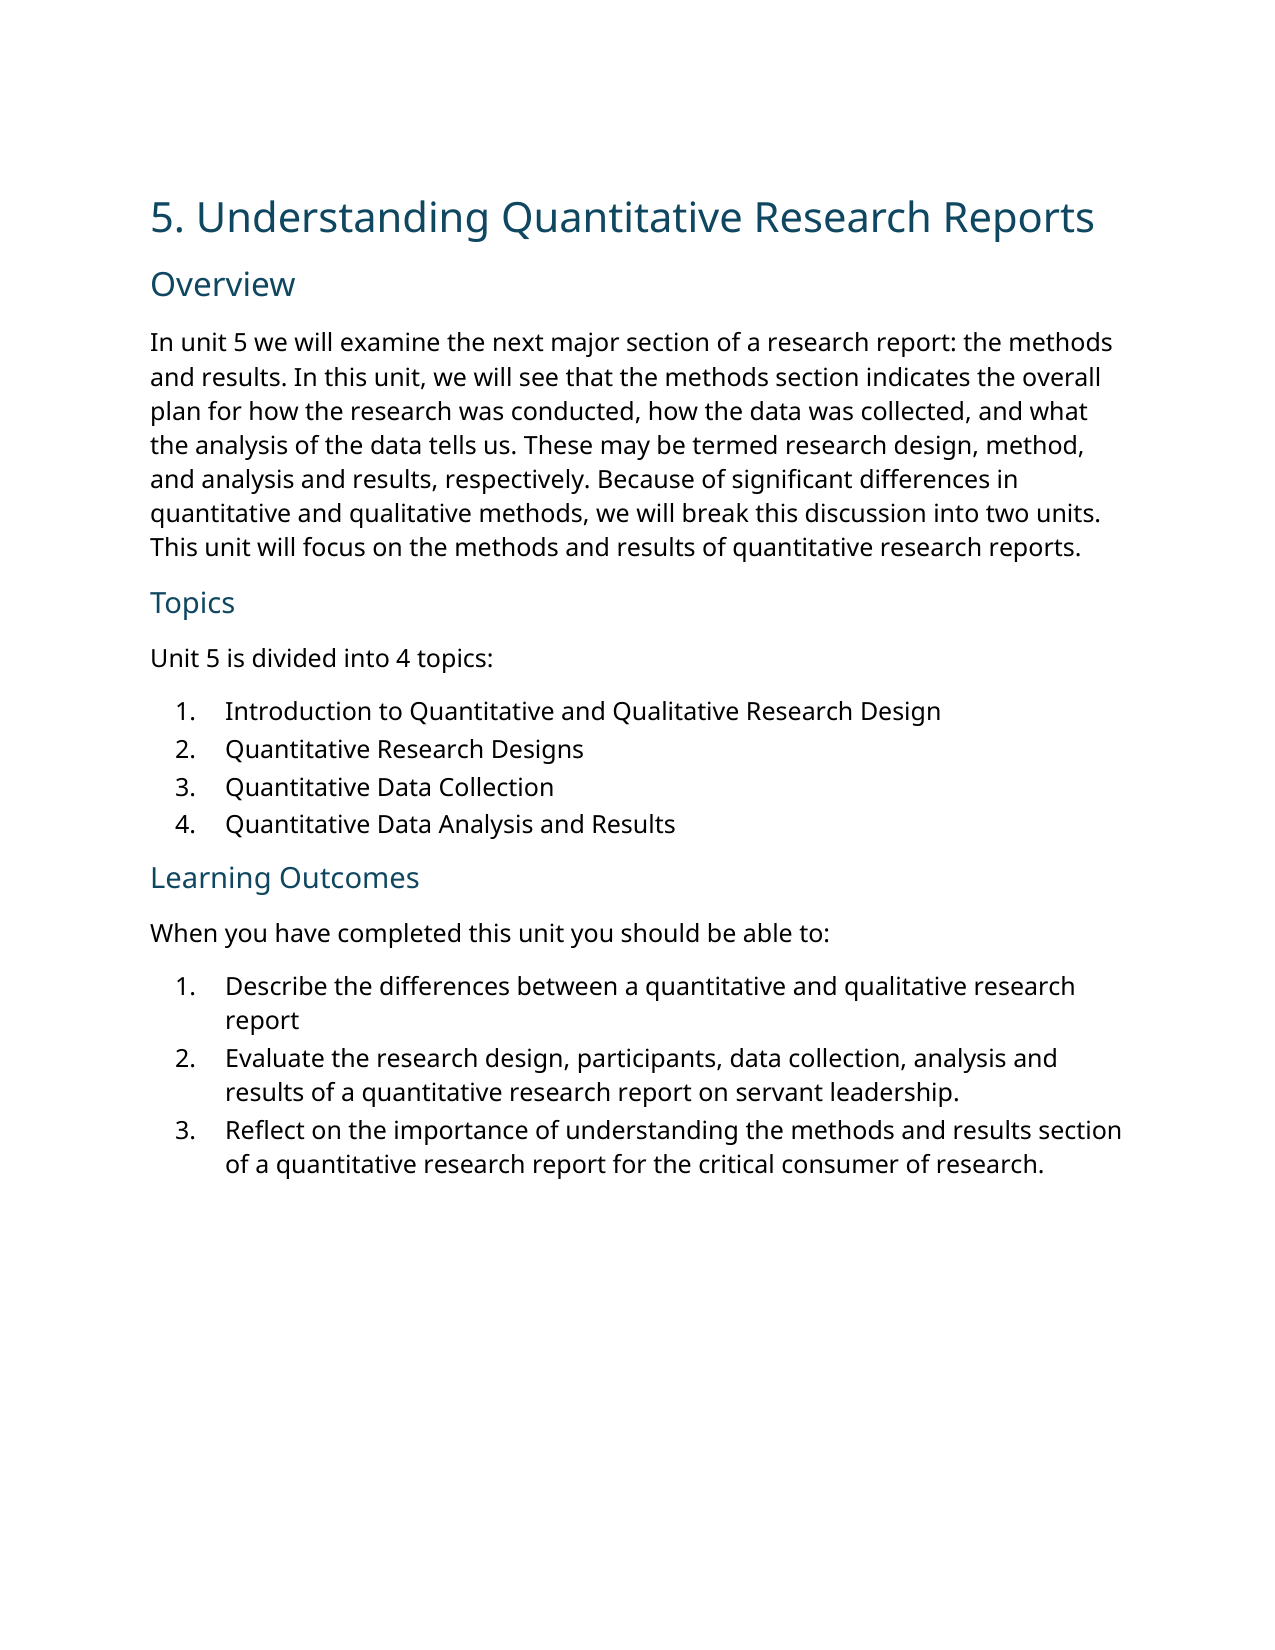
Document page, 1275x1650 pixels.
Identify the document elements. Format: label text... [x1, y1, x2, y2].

list Evaluate the research design, participants, data collection, analysis and results of a quantitative research report on servant leadership. [175, 1041, 1125, 1109]
list Quantitative Data Analysis and Results [175, 807, 1125, 841]
subtitle Overview [150, 261, 1125, 306]
list Describe the differences between a quantitative and qualitative research report [175, 969, 1125, 1037]
list Quantitative Data Collection [175, 769, 1125, 803]
list Reflect on the importance of understanding the methods and results section of a quantitative research report for the critical consumer of research. [175, 1113, 1125, 1181]
subtitle Learning Outcomes [150, 858, 1125, 897]
subtitle Topics [150, 582, 1125, 622]
text Unit 5 is divided into 4 topics: [150, 641, 1125, 675]
list Introduction to Quantitative and Qualitative Research Design [175, 693, 1125, 728]
list Quantitative Research Designs [175, 731, 1125, 765]
subtitle 5. Understanding Quantitative Research Reports [150, 187, 1125, 244]
text When you have completed this unit you should be able to: [150, 916, 1125, 950]
text In unit 5 we will examine the next major section of a research report: the methods and results. In this unit, we will see that the methods section indicates the overall plan for how the research was conducted, how the data was collected, and what the analysis of the data tells us. These may be termed research design, method, and analysis and results, respectively. Because of significant differences in quantitative and qualitative methods, we will break this discussion into two units. This unit will focus on the methods and results of quantitative research reports. [150, 325, 1125, 563]
